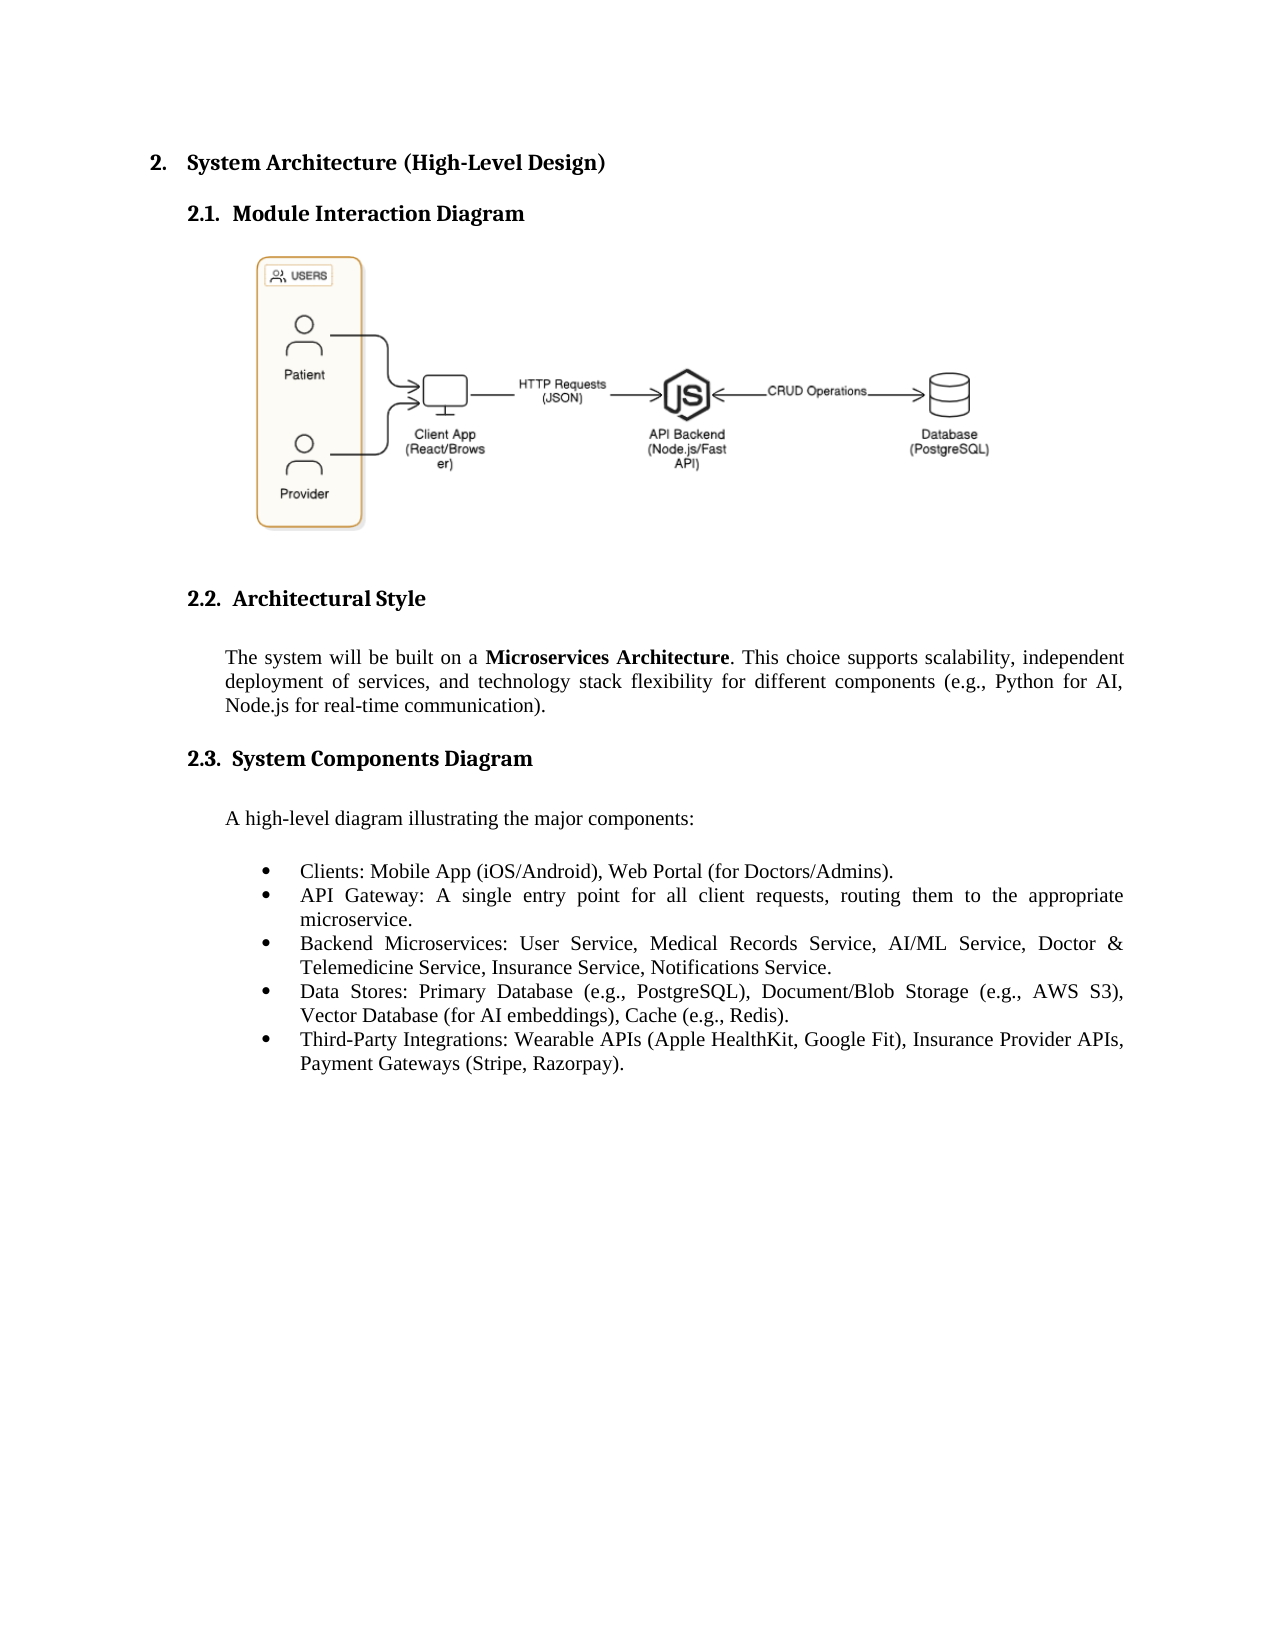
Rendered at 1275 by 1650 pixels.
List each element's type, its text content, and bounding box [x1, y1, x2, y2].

subtitle System Components Diagram [187, 746, 1125, 772]
list Data Stores: Primary Database (e.g., PostgreSQL), Document/Blob Storage (e.g., AWS S3), Vector Database (for AI embeddings), Cache (e.g., Redis). [262, 979, 1125, 1027]
list Third-Party Integrations: Wearable APIs (Apple HealthKit, Google Fit), Insurance Provider APIs, Payment Gateways (Stripe, Razorpay). [262, 1027, 1125, 1075]
subtitle System Architecture (High-Level Design) [150, 150, 1125, 176]
text The system will be built on a Microservices Architecture. This choice supports scalability, independent deployment of services, and technology stack flexibility for different components (e.g., Python for AI, Node.js for real-time communication). [225, 645, 1125, 717]
list API Gateway: A single entry point for all client requests, routing them to the appropriate microservice. [262, 883, 1125, 931]
subtitle Architectural Style [187, 585, 1125, 612]
text A high-level diagram illustrating the major components: [225, 805, 1125, 829]
list Clients: Mobile App (iOS/Android), Web Portal (for Doctors/Admins). [262, 859, 1125, 883]
list Backend Microservices: User Service, Medical Records Service, AI/ML Service, Doctor & Telemedicine Service, Insurance Service, Notifications Service. [262, 931, 1125, 979]
picture [232, 232, 1018, 560]
